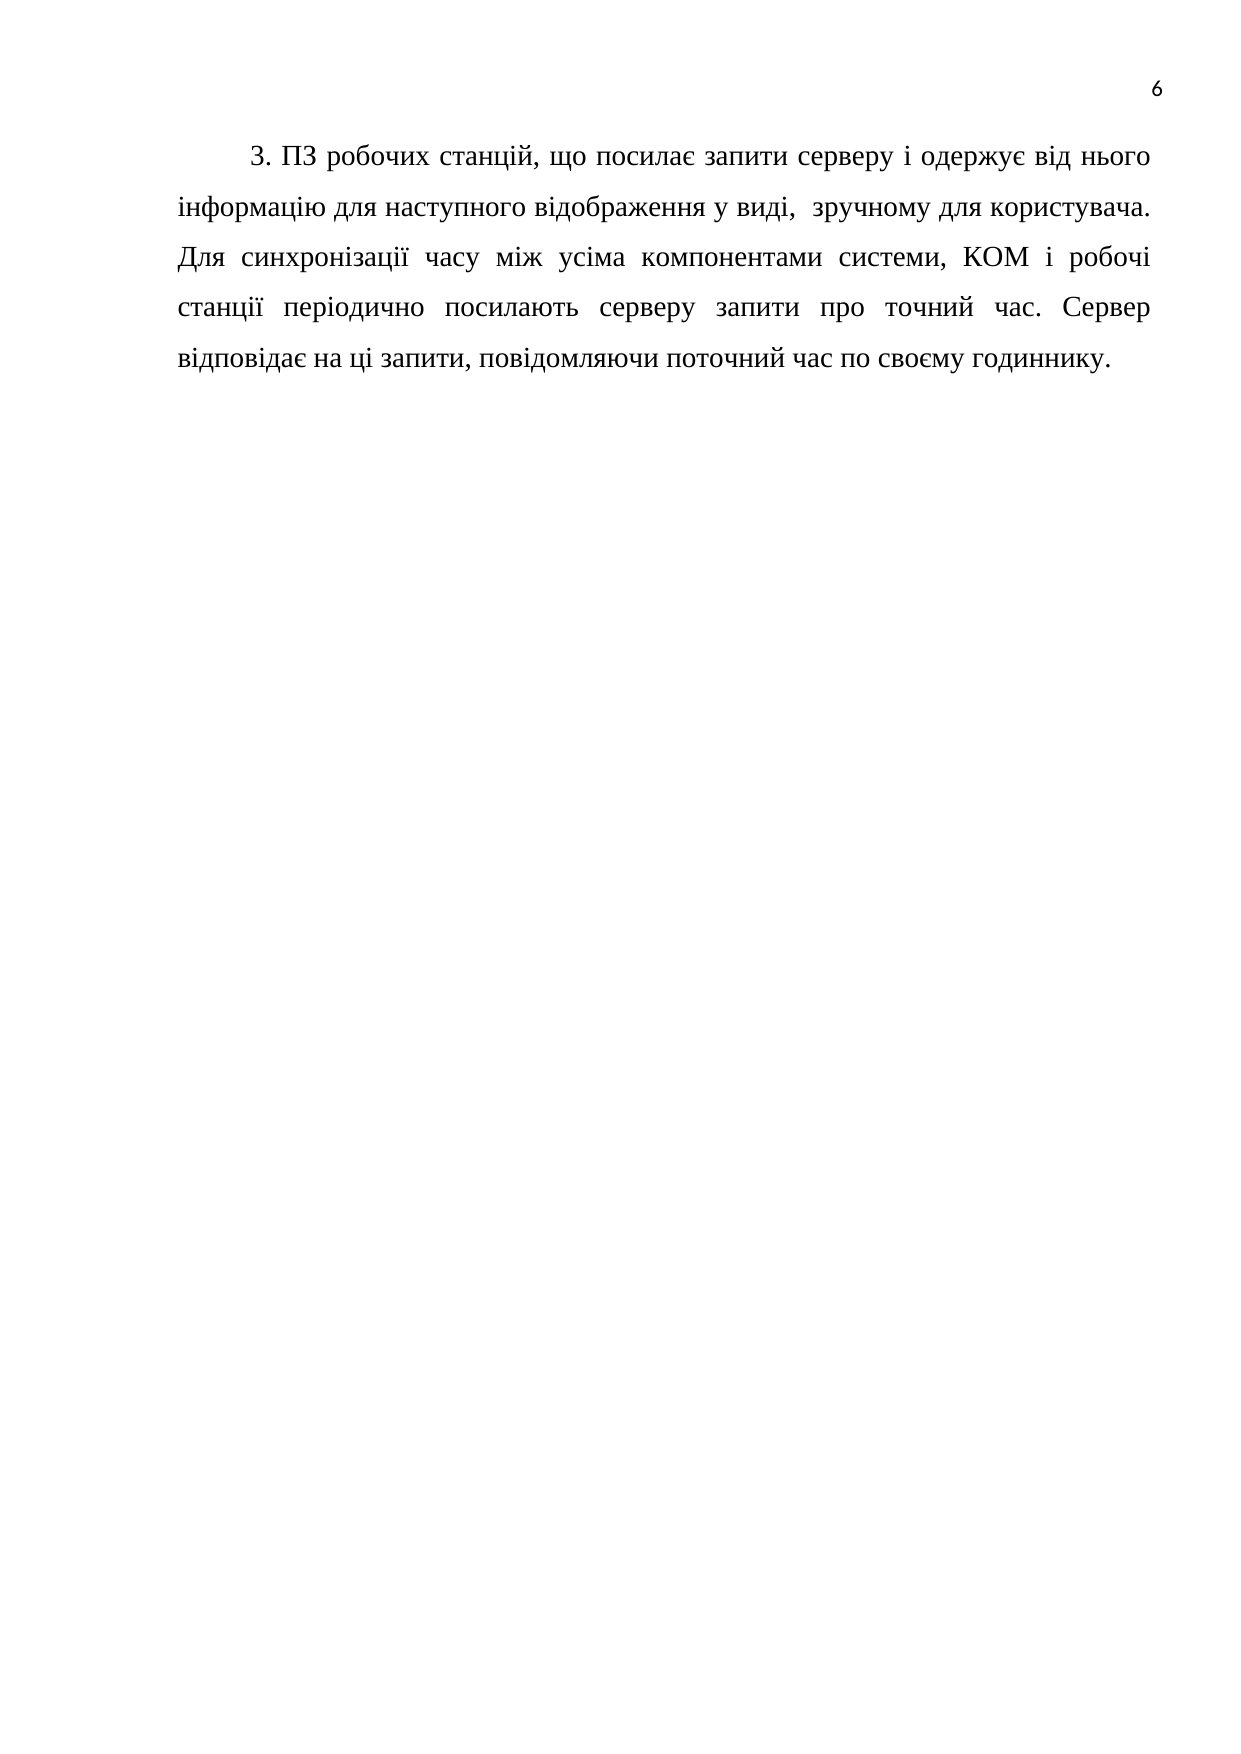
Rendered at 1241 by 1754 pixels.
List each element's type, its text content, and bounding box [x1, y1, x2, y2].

text 3. ПЗ робочих станцій, що посилає запити серверу і одержує від нього інформацію для наступного відображення у виді, зручному для користувача. Для синхронізації часу між усіма компонентами системи, КОМ і робочі станції періодично посилають серверу запити про точний час. Сервер відповідає на ці запити, повідомляючи поточний час по своєму годиннику. [177, 138, 1152, 373]
